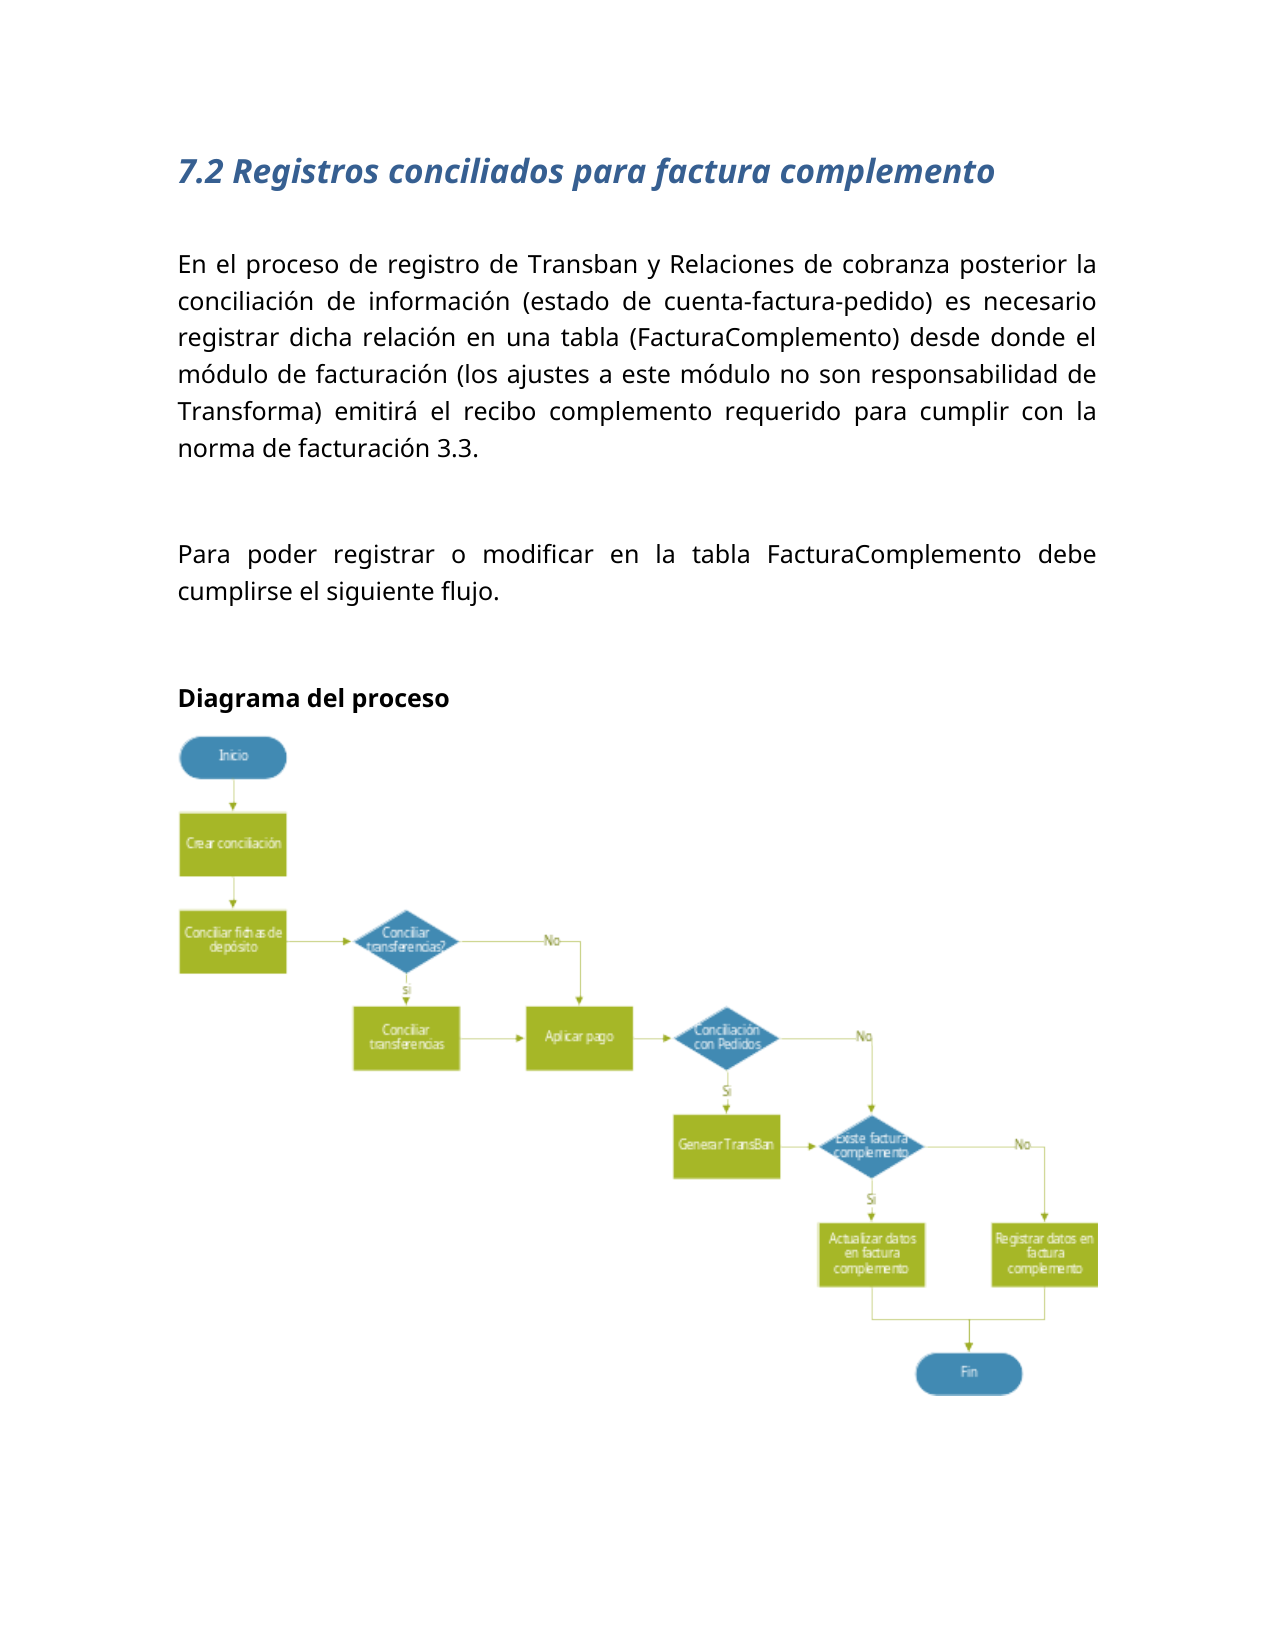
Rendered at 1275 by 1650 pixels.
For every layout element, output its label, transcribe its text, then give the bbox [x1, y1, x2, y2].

text Diagrama del proceso [177, 681, 1098, 715]
text En el proceso de registro de Transban y Relaciones de cobranza posterior la conciliación de información (estado de cuenta-factura-pedido) es necesario registrar dicha relación en una tabla (FacturaComplemento) desde donde el módulo de facturación (los ajustes a este módulo no son responsabilidad de Transforma) emitirá el recibo complemento requerido para cumplir con la norma de facturación 3.3. [177, 246, 1098, 464]
text Para poder registrar o modificar en la tabla FacturaComplemento debe cumplirse el siguiente flujo. [177, 537, 1098, 608]
text 7.2 Registros conciliados para factura complemento [177, 148, 1098, 193]
